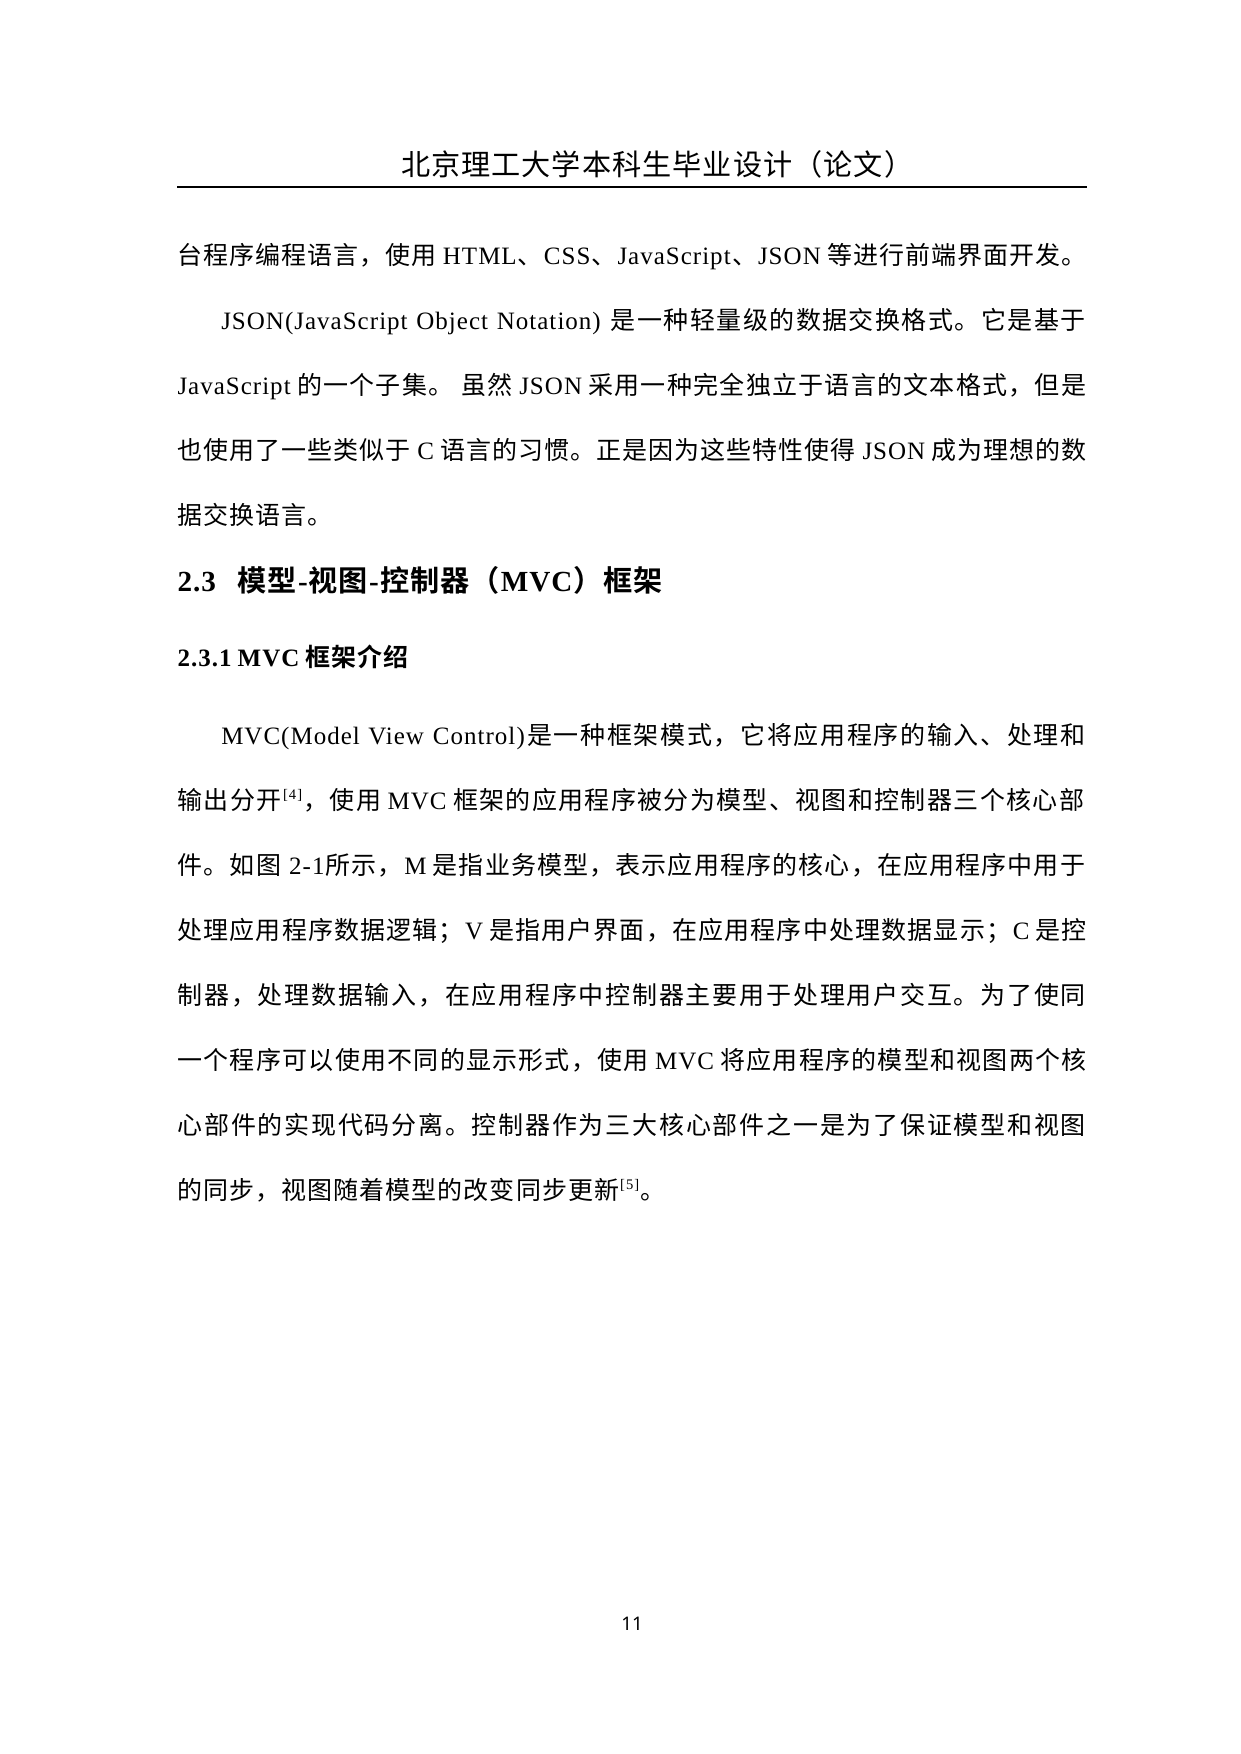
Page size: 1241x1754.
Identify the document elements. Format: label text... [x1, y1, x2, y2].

subtitle 模型-视图-控制器（MVC）框架 [177, 546, 1087, 611]
text JSON(JavaScript Object Notation) 是一种轻量级的数据交换格式。它是基于JavaScript的一个子集。 虽然JSON采用一种完全独立于语言的文本格式，但是也使用了一些类似于C语言的习惯。正是因为这些特性使得JSON成为理想的数据交换语言。 [177, 286, 1087, 546]
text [177, 221, 1087, 286]
text MVC(Model View Control)是一种框架模式，它将应用程序的输入、处理和输出分开[4]，使用MVC框架的应用程序被分为模型、视图和控制器三个核心部件。如图 2-1所示，M是指业务模型，表示应用程序的核心，在应用程序中用于处理应用程序数据逻辑；V是指用户界面，在应用程序中处理数据显示；C是控制器，处理数据输入，在应用程序中控制器主要用于处理用户交互。为了使同一个程序可以使用不同的显示形式，使用MVC将应用程序的模型和视图两个核心部件的实现代码分离。控制器作为三大核心部件之一是为了保证模型和视图的同步，视图随着模型的改变同步更新[5]。 [177, 701, 1087, 1221]
subtitle MVC框架介绍 [177, 623, 1087, 688]
